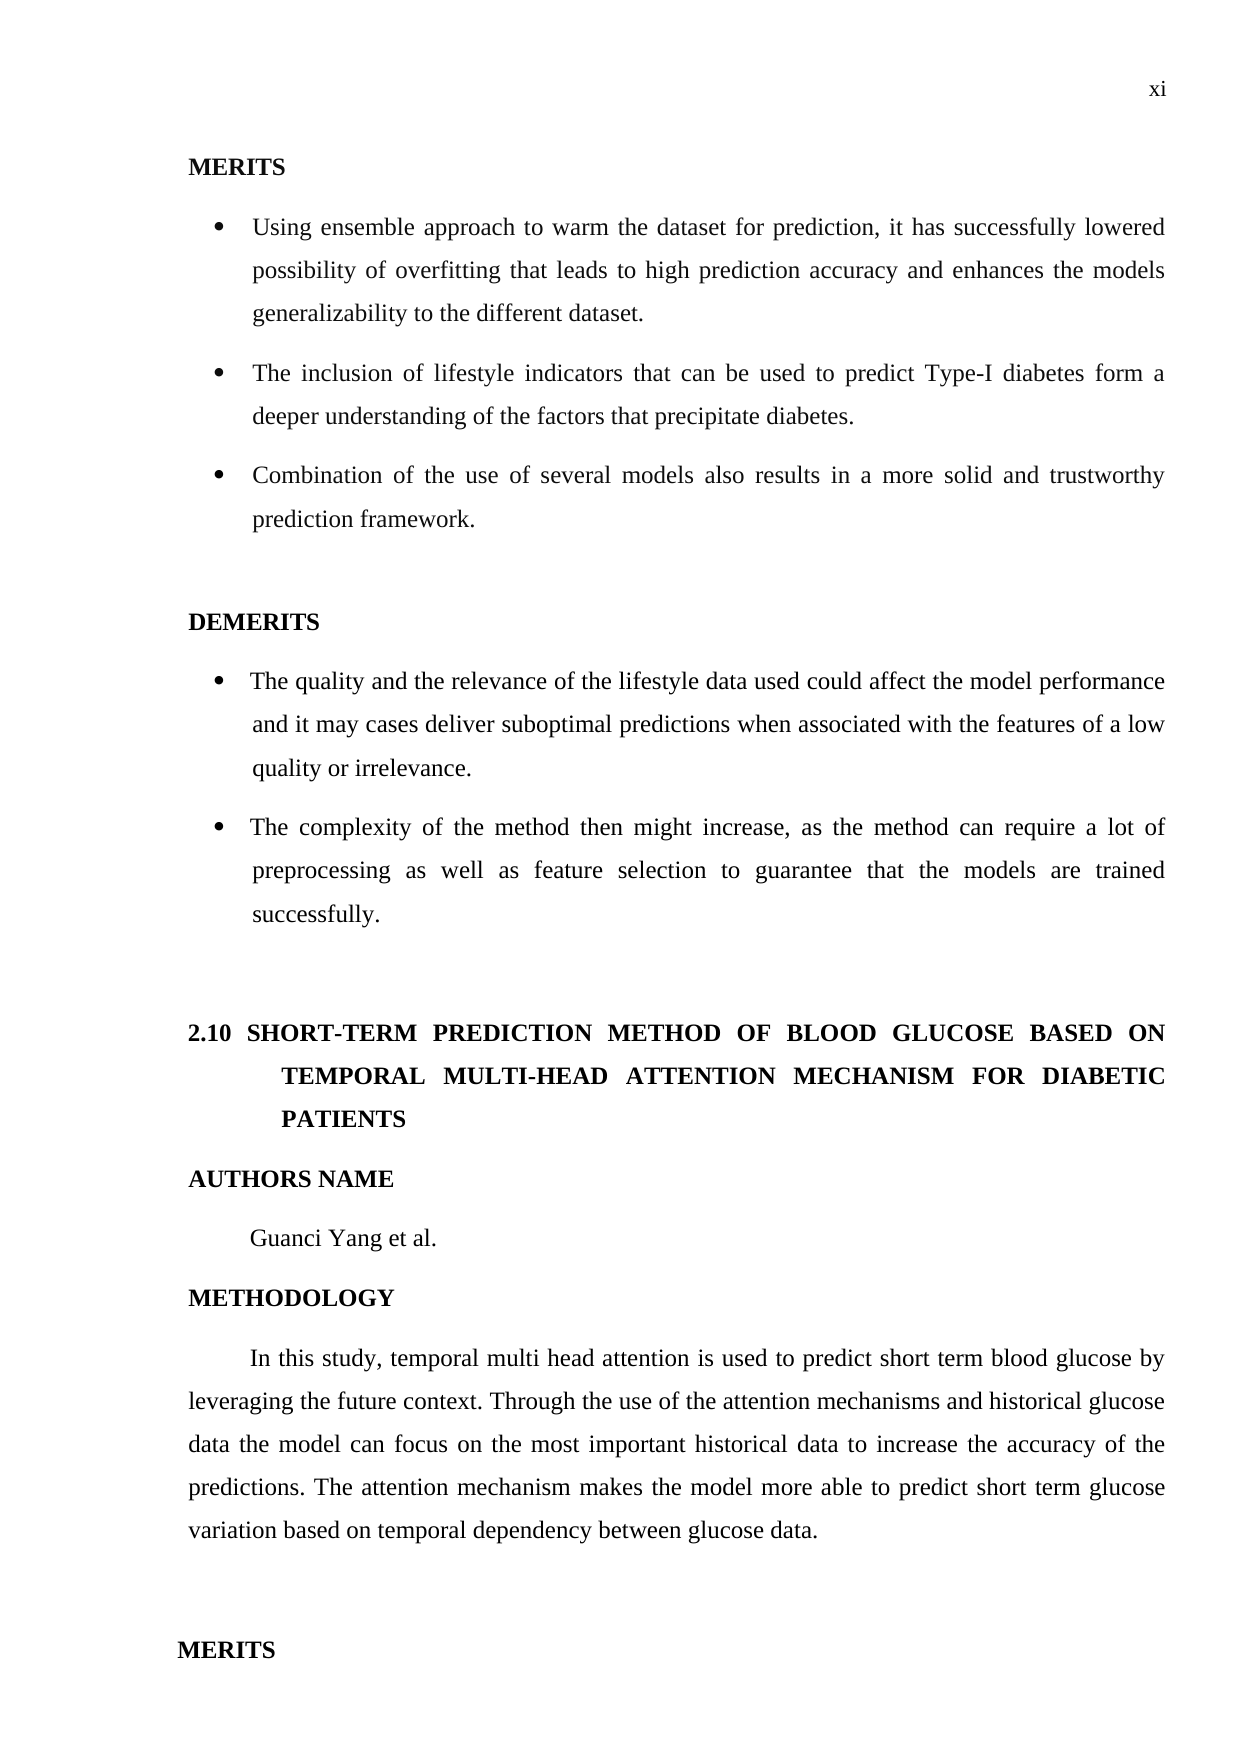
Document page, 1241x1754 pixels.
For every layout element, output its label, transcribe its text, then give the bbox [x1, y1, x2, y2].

list Using ensemble approach to warm the dataset for prediction, it has successfully lowered possibility of overfitting that leads to high prediction accuracy and enhances the models generalizability to the different dataset. [214, 212, 1166, 327]
text MERITS [188, 152, 1166, 181]
list METHODOLOGY [94, 1283, 1166, 1312]
list The inclusion of lifestyle indicators that can be used to predict Type-I diabetes form a deeper understanding of the factors that precipitate diabetes. [214, 358, 1166, 429]
list Guanci Yang et al. [94, 1223, 1166, 1252]
list The complexity of the method then might increase, as the method can require a lot of preprocessing as well as feature selection to guarantee that the models are trained successfully. [214, 812, 1166, 927]
text MERITS [177, 1635, 1166, 1664]
list Combination of the use of several models also results in a more solid and trustworthy prediction framework. [214, 461, 1166, 532]
list 2.10 SHORT-TERM PREDICTION METHOD OF BLOOD GLUCOSE BASED ON TEMPORAL MULTI-HEAD ATTENTION MECHANISM FOR DIABETIC PATIENTS [188, 1018, 1166, 1133]
subtitle DEMERITS [188, 607, 1166, 635]
list The quality and the relevance of the lifestyle data used could affect the model performance and it may cases deliver suboptimal predictions when associated with the features of a low quality or irrelevance. [214, 666, 1166, 781]
list AUTHORS NAME [94, 1164, 1166, 1192]
list In this study, temporal multi head attention is used to predict short term blood glucose by leveraging the future context. Through the use of the attention mechanisms and historical glucose data the model can focus on the most important historical data to increase the accuracy of the predictions. The attention mechanism makes the model more able to predict short term glucose variation based on temporal dependency between glucose data. [94, 1343, 1166, 1544]
